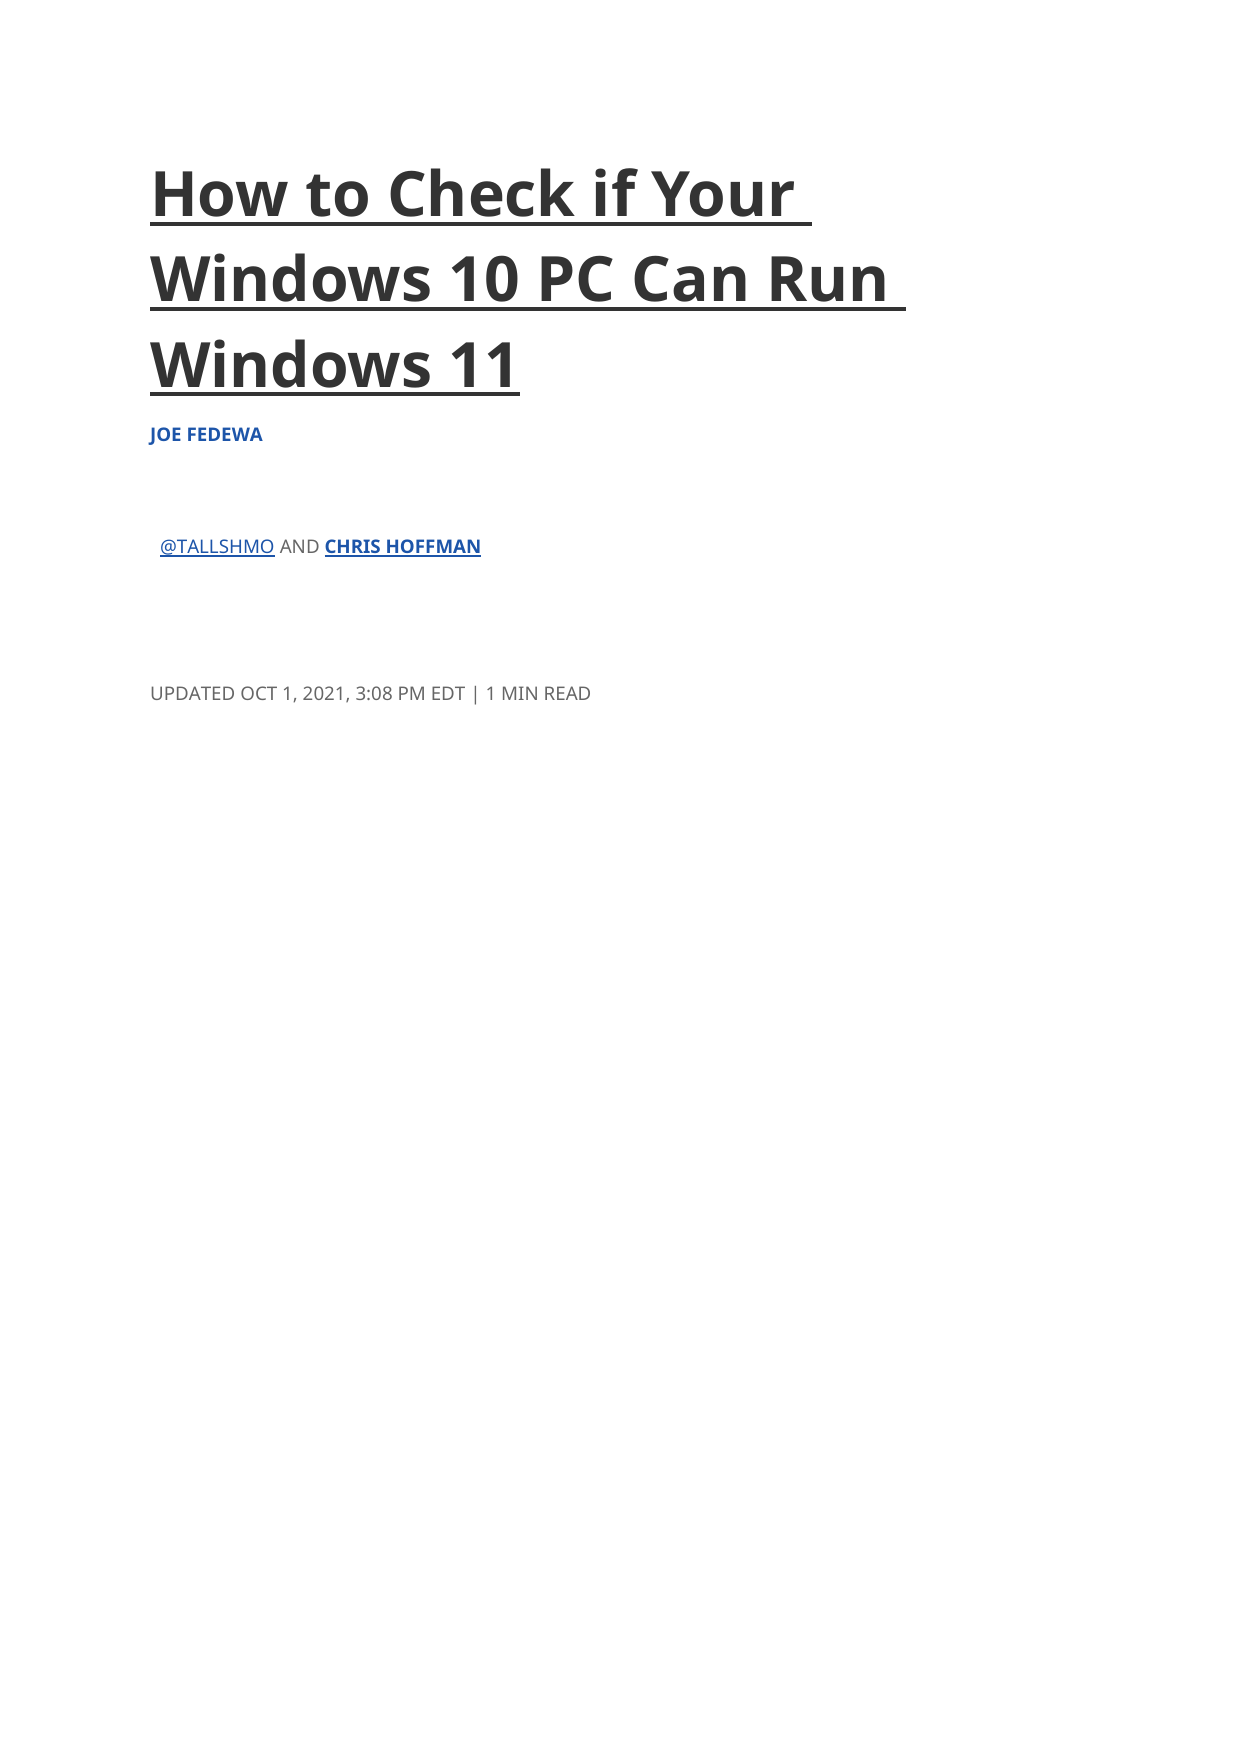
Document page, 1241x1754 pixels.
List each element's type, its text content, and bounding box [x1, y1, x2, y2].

text How to Check if Your Windows 10 PC Can Run Windows 11 [150, 150, 1090, 405]
text @tallshmo AND CHRIS HOFFMAN [150, 533, 1090, 559]
text UPDATED OCT 1, 2021, 3:08 PM EDT | 1 MIN READ [150, 680, 1090, 705]
text JOE FEDEWA [150, 421, 1090, 446]
